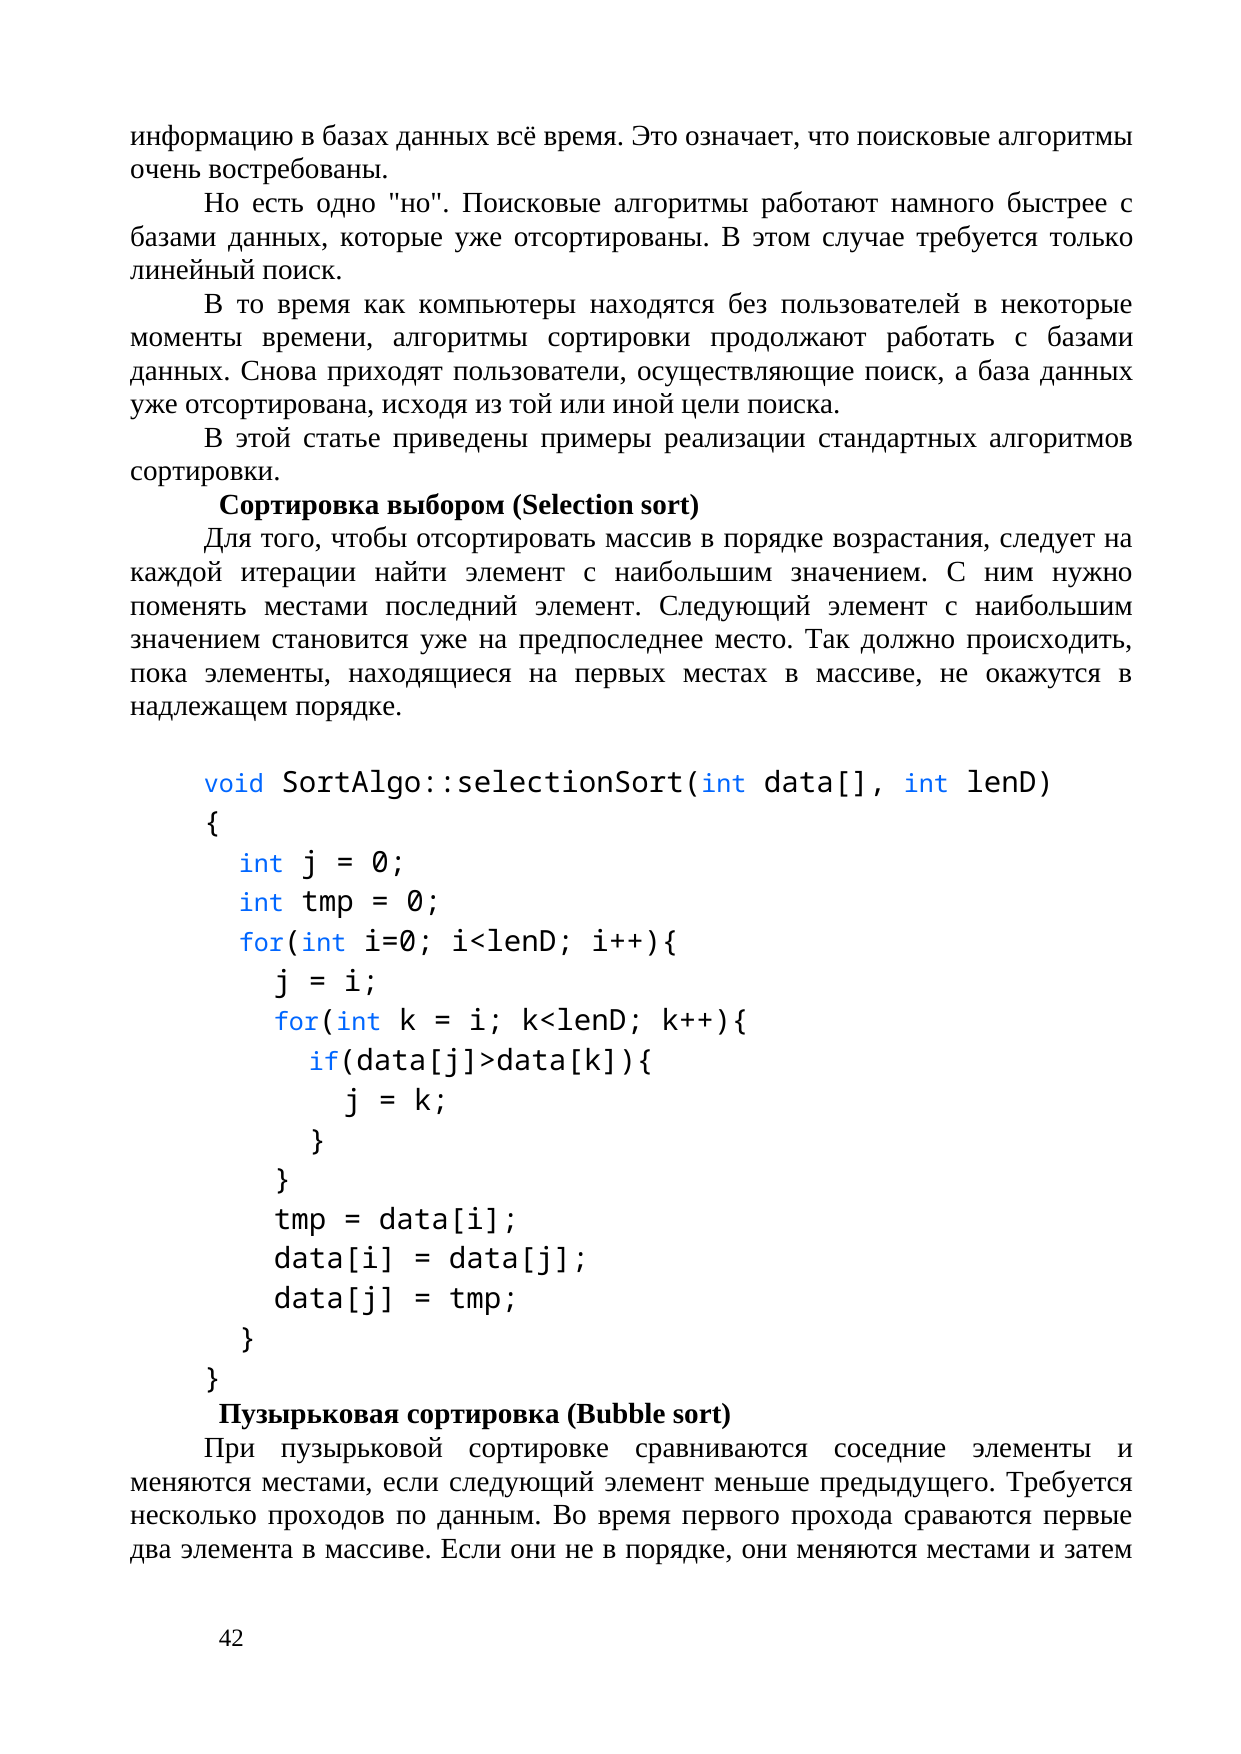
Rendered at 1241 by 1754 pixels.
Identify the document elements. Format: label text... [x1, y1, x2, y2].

text if(data[j]>data[k]){ [130, 1039, 1134, 1079]
text Сортировка выбором (Selection sort) [130, 487, 1134, 521]
text for(int i=0; i<lenD; i++){ [130, 920, 1134, 960]
text Но есть одно "но". Поисковые алгоритмы работают намного быстрее с базами данных, которые уже отсортированы. В этом случае требуется только линейный поиск. [130, 185, 1134, 286]
text Для того, чтобы отсортировать массив в порядке возрастания, следует на каждой итерации найти элемент с наибольшим значением. С ним нужно поменять местами последний элемент. Следующий элемент с наибольшим значением становится уже на предпоследнее место. Так должно происходить, пока элементы, находящиеся на первых местах в массивe, не окажутся в надлежащем порядке. [130, 521, 1134, 722]
text j = i; [130, 960, 1134, 1000]
text j = k; [130, 1079, 1134, 1119]
text int j = 0; [130, 841, 1134, 881]
text data[i] = data[j]; [130, 1238, 1134, 1277]
text } [130, 1119, 1134, 1158]
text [130, 1430, 1134, 1564]
text } [130, 1357, 1134, 1397]
text int tmp = 0; [130, 881, 1134, 920]
text void SortAlgo::selectionSort(int data[], int lenD) [130, 762, 1134, 801]
text { [130, 801, 1134, 841]
text } [130, 1317, 1134, 1357]
text tmp = data[i]; [130, 1198, 1134, 1238]
text В то время как компьютеры находятся без пользователей в некоторые моменты времени, алгоритмы сортировки продолжают работать с базами данных. Снова приходят пользователи, осуществляющие поиск, а база данных уже отсортирована, исходя из той или иной цели поиска. [130, 286, 1134, 420]
text data[j] = tmp; [130, 1277, 1134, 1317]
text Пузырьковая сортировка (Bubble sort) [130, 1397, 1134, 1430]
text В этой статье приведены примеры реализации стандартных алгоритмов сортировки. [130, 420, 1134, 487]
text } [130, 1158, 1134, 1198]
text for(int k = i; k<lenD; k++){ [130, 1000, 1134, 1039]
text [130, 118, 1134, 185]
